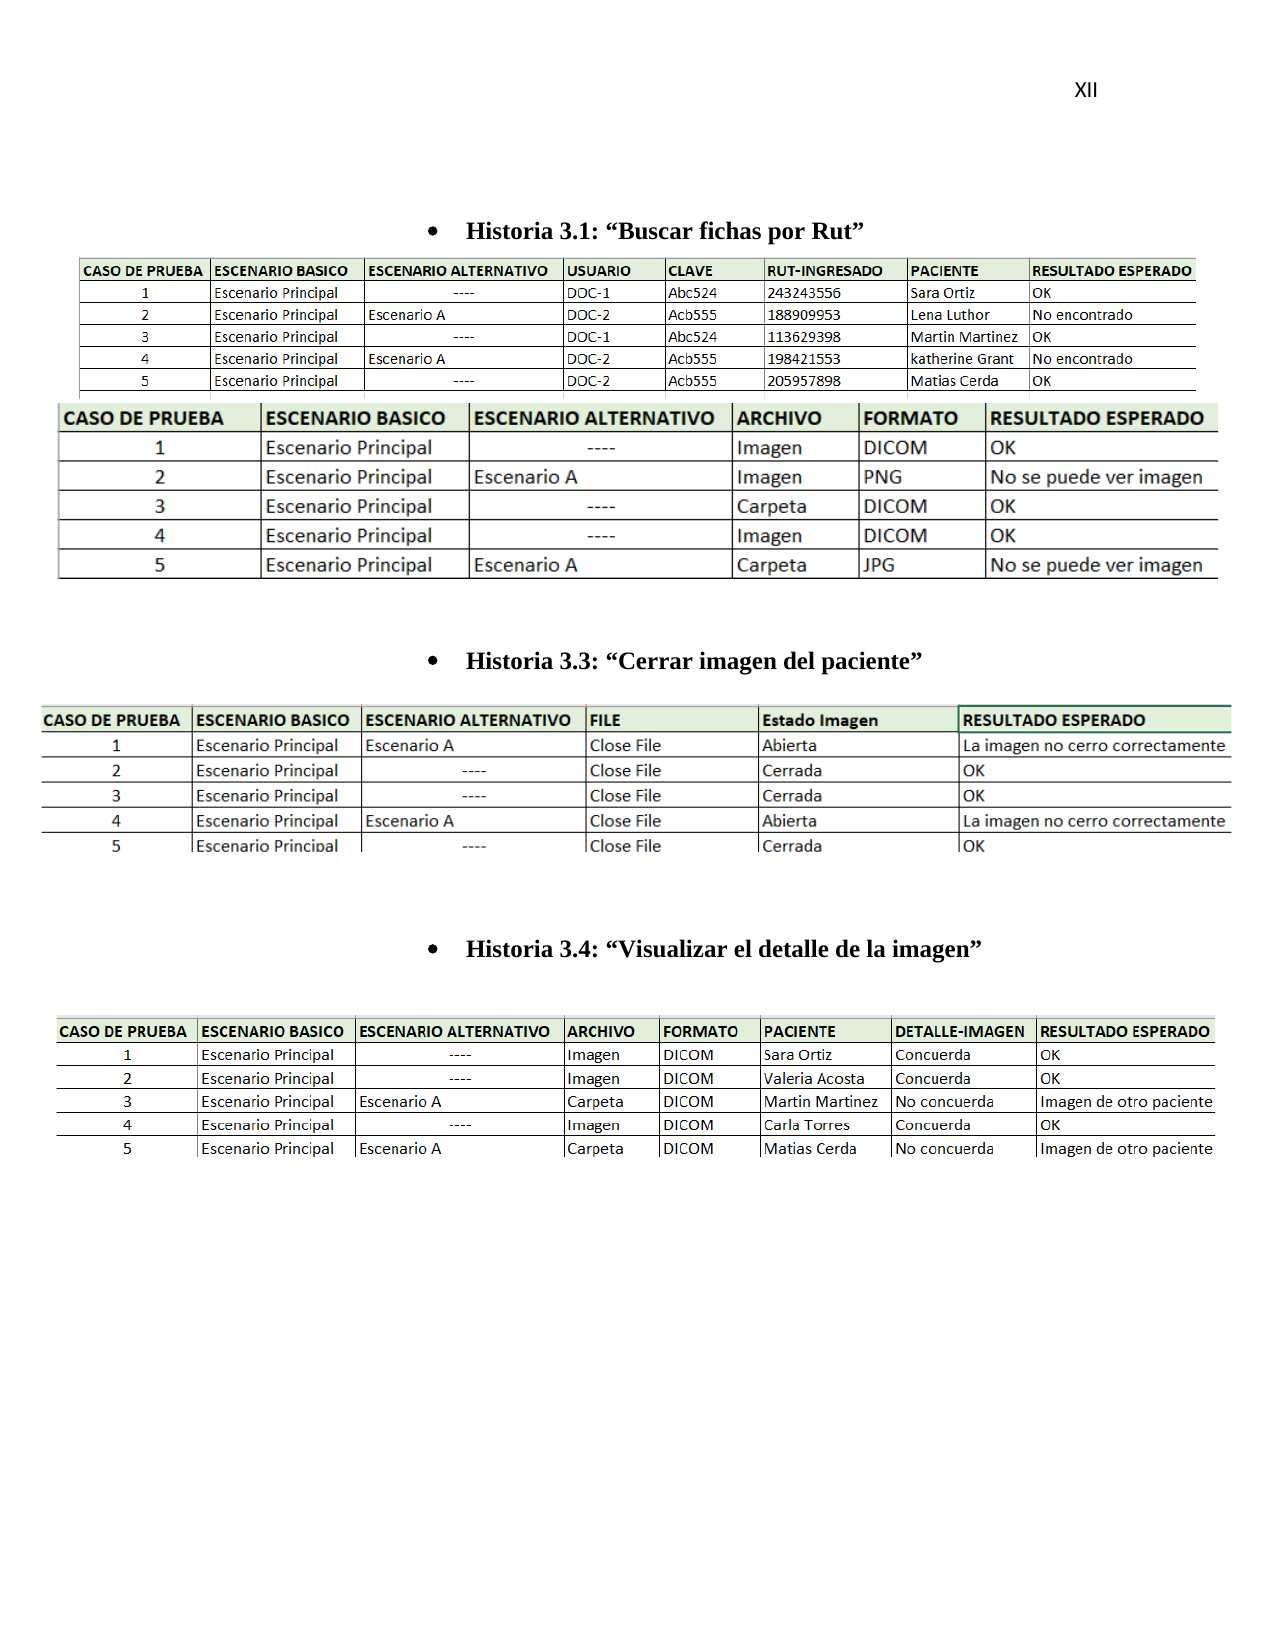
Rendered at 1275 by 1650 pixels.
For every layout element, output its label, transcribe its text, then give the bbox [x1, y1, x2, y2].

list Historia 3.3: “Cerrar imagen del paciente” [428, 646, 1098, 674]
picture [55, 1015, 1215, 1156]
picture [79, 257, 1196, 399]
list Historia 3.1: “Buscar fichas por Rut” [428, 216, 1098, 245]
list Historia 3.4: “Visualizar el detalle de la imagen” [428, 934, 1098, 963]
picture [57, 403, 1219, 579]
picture [40, 704, 1230, 852]
